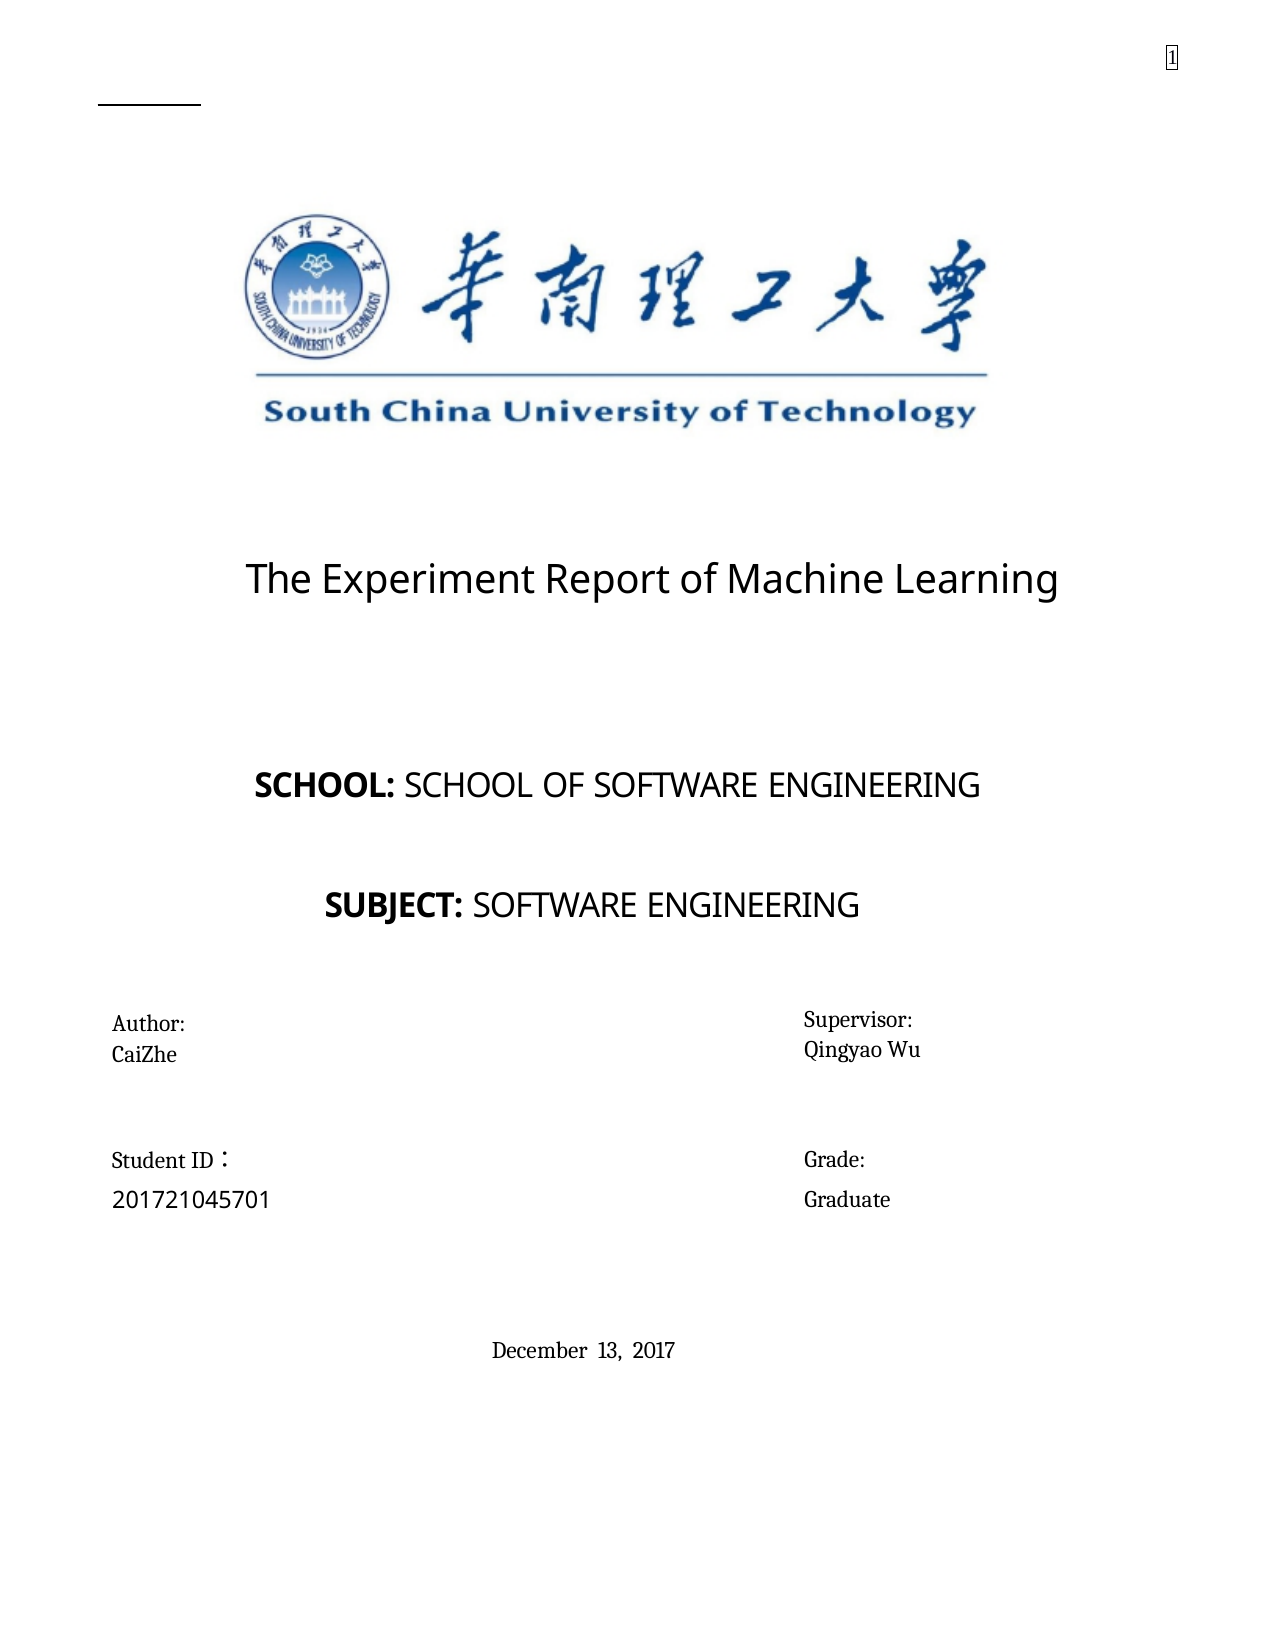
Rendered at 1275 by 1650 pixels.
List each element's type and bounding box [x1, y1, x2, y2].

picture [233, 191, 1009, 440]
